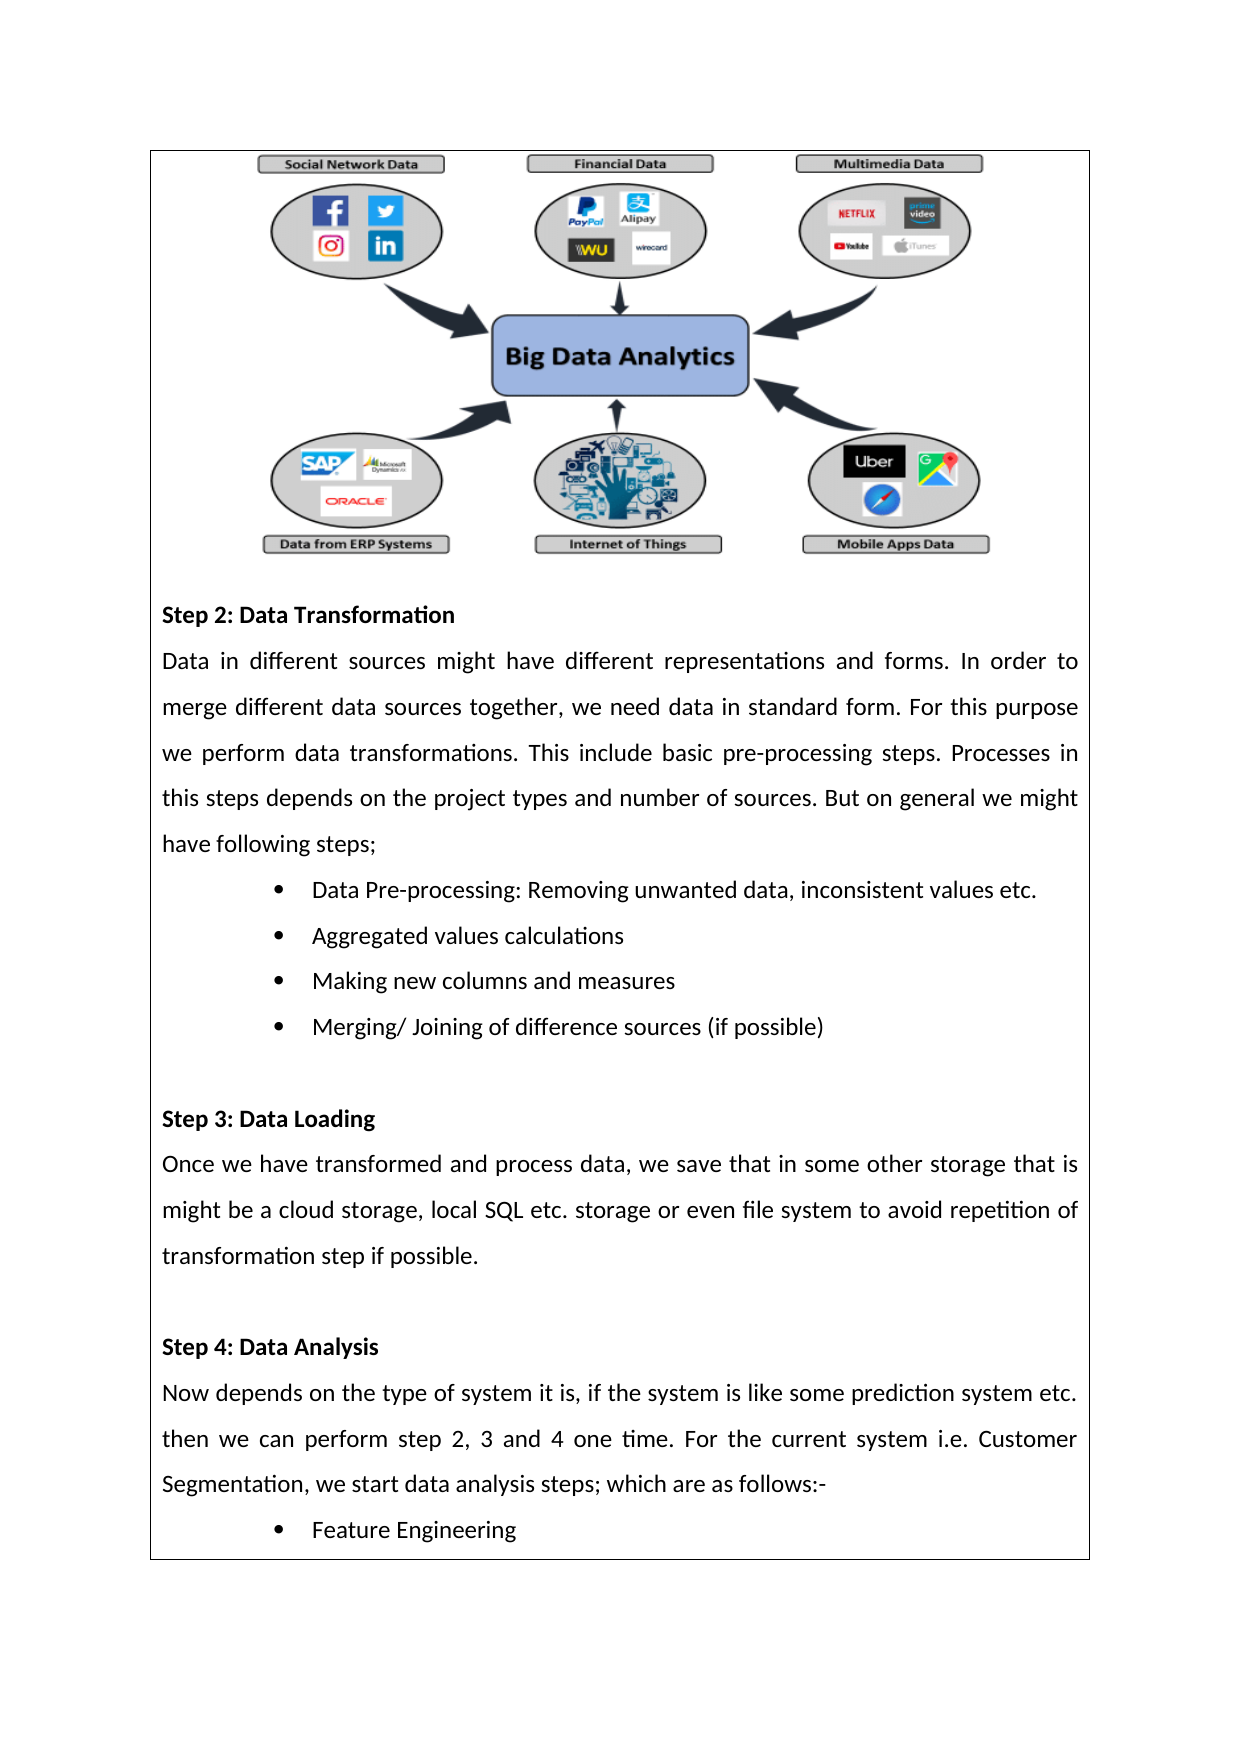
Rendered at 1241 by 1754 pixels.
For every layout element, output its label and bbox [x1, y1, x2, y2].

picture [198, 151, 1042, 561]
table_header [151, 151, 1089, 1559]
